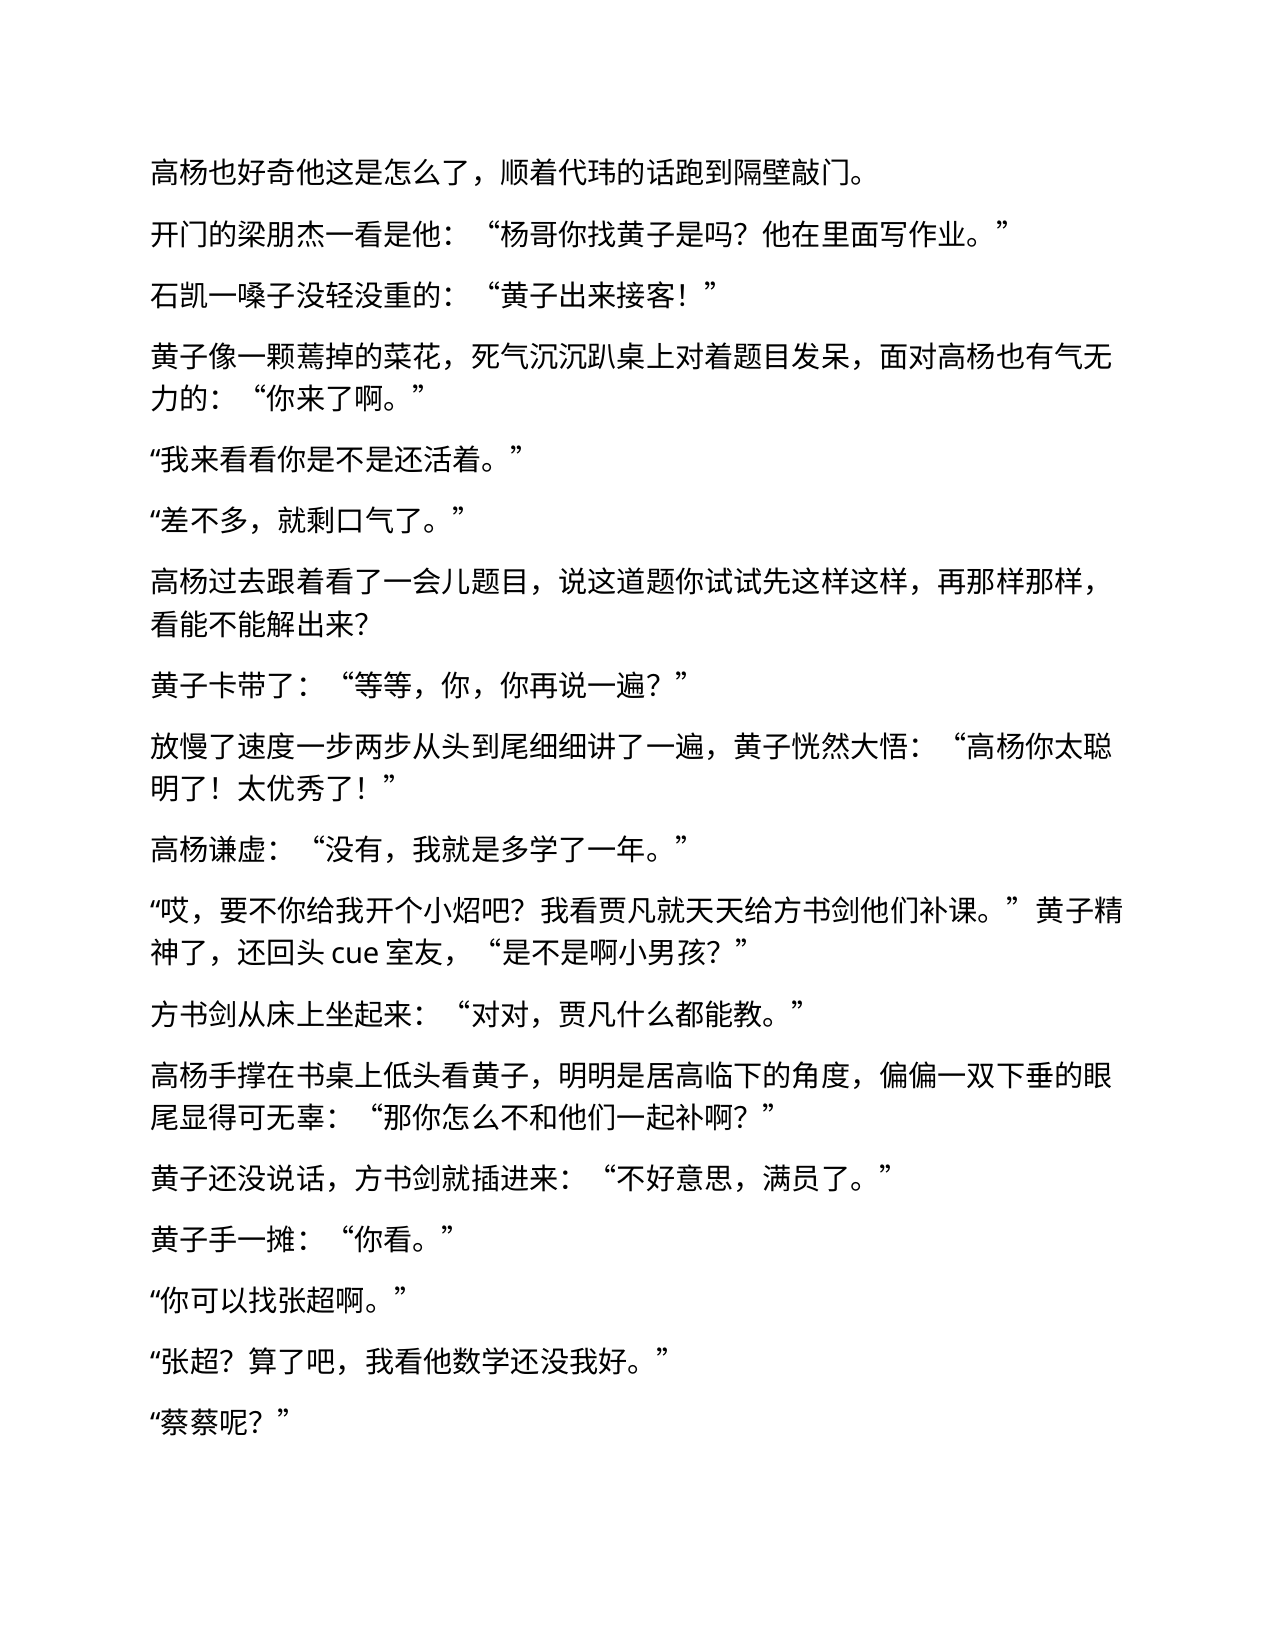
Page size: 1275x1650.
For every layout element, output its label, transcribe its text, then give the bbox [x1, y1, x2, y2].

text 开门的梁朋杰一看是他：“杨哥你找黄子是吗？他在里面写作业。” [150, 211, 1125, 253]
text 高杨手撑在书桌上低头看黄子，明明是居高临下的角度，偏偏一双下垂的眼尾显得可无辜：“那你怎么不和他们一起补啊？” [150, 1052, 1125, 1137]
text “我来看看你是不是还活着。” [150, 436, 1125, 479]
text 黄子手一摊：“你看。” [150, 1216, 1125, 1259]
text “哎，要不你给我开个小炤吧？我看贾凡就天天给方书剑他们补课。”黄子精神了，还回头cue室友，“是不是啊小男孩？” [150, 887, 1125, 972]
text “张超？算了吧，我看他数学还没我好。” [150, 1339, 1125, 1381]
text 高杨过去跟着看了一会儿题目，说这道题你试试先这样这样，再那样那样，看能不能解出来？ [150, 559, 1125, 643]
text 放慢了速度一步两步从头到尾细细讲了一遍，黄子恍然大悟：“高杨你太聪明了！太优秀了！” [150, 723, 1125, 808]
text 方书剑从床上坐起来：“对对，贾凡什么都能教。” [150, 991, 1125, 1033]
text “蔡蔡呢？” [150, 1400, 1125, 1442]
text “差不多，就剩口气了。” [150, 498, 1125, 540]
text “你可以找张超啊。” [150, 1277, 1125, 1320]
text 高杨谦虚：“没有，我就是多学了一年。” [150, 826, 1125, 869]
text 石凯一嗓子没轻没重的：“黄子出来接客！” [150, 272, 1125, 314]
text 黄子卡带了：“等等，你，你再说一遍？” [150, 662, 1125, 704]
text 高杨也好奇他这是怎么了，顺着代玮的话跑到隔壁敲门。 [150, 150, 1125, 192]
text 黄子还没说话，方书剑就插进来：“不好意思，满员了。” [150, 1155, 1125, 1198]
text 黄子像一颗蔫掉的菜花，死气沉沉趴桌上对着题目发呆，面对高杨也有气无力的：“你来了啊。” [150, 333, 1125, 418]
